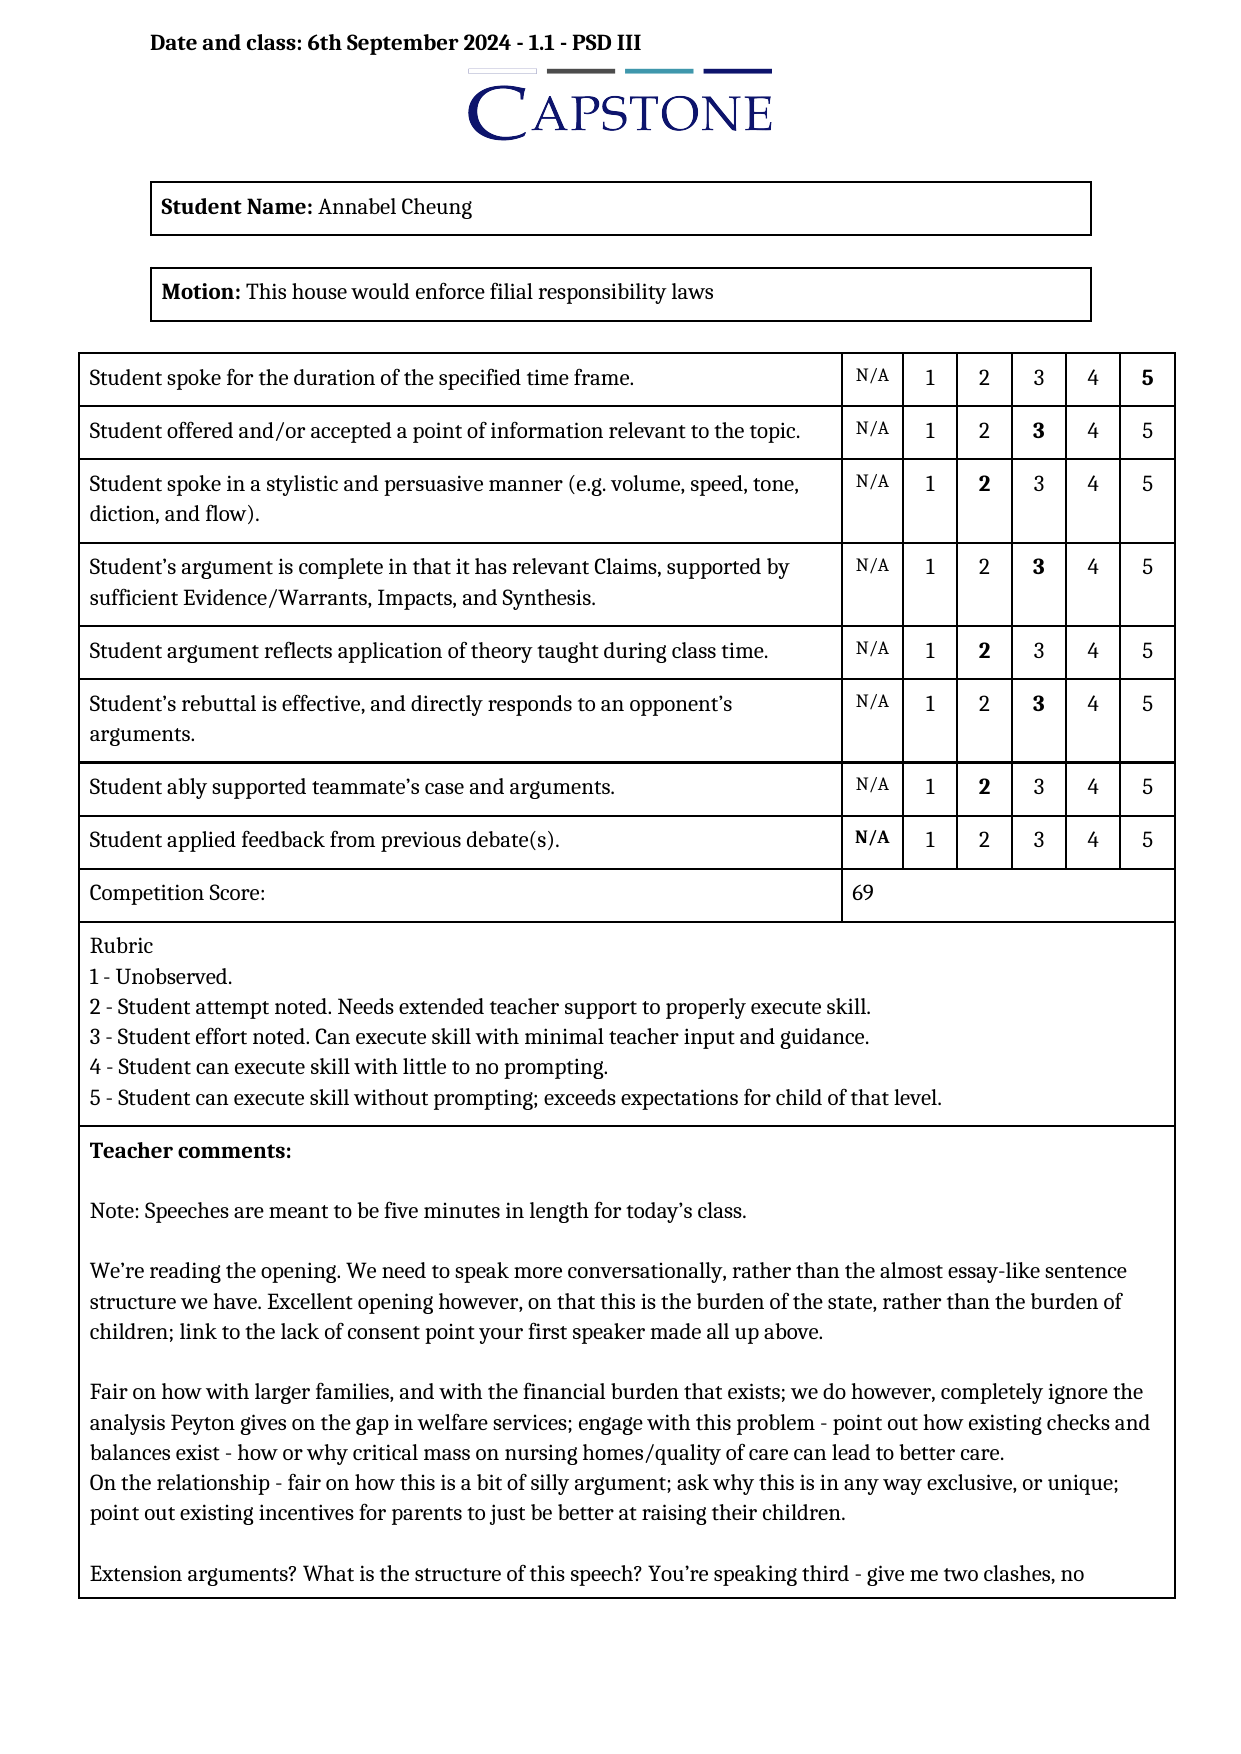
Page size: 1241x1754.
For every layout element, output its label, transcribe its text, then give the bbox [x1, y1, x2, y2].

table_header N/A [843, 354, 902, 405]
table_cell 3 [1013, 680, 1065, 761]
table_cell 1 [904, 680, 956, 761]
table_cell 2 [958, 460, 1011, 542]
table_cell 1 [904, 460, 956, 542]
picture [460, 60, 781, 147]
table_cell 5 [1121, 680, 1174, 761]
table_cell N/A [843, 680, 902, 761]
table_cell 3 [1013, 544, 1065, 625]
table_cell N/A [843, 544, 902, 625]
table_header Student spoke for the duration of the specified time frame. [80, 354, 841, 405]
table_cell 5 [1121, 407, 1174, 458]
table_cell 4 [1067, 627, 1119, 678]
table_cell 4 [1067, 544, 1119, 625]
table_cell Student offered and/or accepted a point of information relevant to the topic. [80, 407, 841, 458]
table_cell Competition Score: [80, 870, 841, 921]
table_cell Student’s argument is complete in that it has relevant Claims, supported by sufficient Evidence/Warrants, Impacts, and Synthesis. [80, 544, 841, 625]
table_cell N/A [843, 817, 902, 868]
table_header 3 [1013, 354, 1065, 405]
table_cell Student argument reflects application of theory taught during class time. [80, 627, 841, 678]
table_cell 3 [1013, 764, 1065, 814]
table_cell N/A [843, 407, 902, 458]
table_cell 5 [1121, 817, 1174, 868]
table_cell 2 [958, 407, 1011, 458]
table_cell N/A [843, 764, 902, 814]
table_cell Student ably supported teammate’s case and arguments. [80, 764, 841, 814]
table_cell 5 [1121, 544, 1174, 625]
table_cell 5 [1121, 764, 1174, 814]
table_cell 1 [904, 817, 956, 868]
table_cell Student spoke in a stylistic and persuasive manner (e.g. volume, speed, tone, diction, and flow). [80, 460, 841, 542]
table_cell 2 [958, 817, 1011, 868]
table_cell 4 [1067, 764, 1119, 814]
table_cell 4 [1067, 817, 1119, 868]
table_cell 3 [1013, 817, 1065, 868]
table_cell Student’s rebuttal is effective, and directly responds to an opponent’s arguments. [80, 680, 841, 761]
table_cell N/A [843, 460, 902, 542]
table_cell 5 [1121, 460, 1174, 542]
table_cell 2 [958, 680, 1011, 761]
table_header Student Name: Annabel Cheung [152, 183, 1090, 234]
table_cell Student applied feedback from previous debate(s). [80, 817, 841, 868]
table_cell 2 [958, 764, 1011, 814]
table_header 4 [1067, 354, 1119, 405]
table_header 5 [1121, 354, 1174, 405]
table_cell 4 [1067, 460, 1119, 542]
table_cell N/A [843, 627, 902, 678]
table_header 1 [904, 354, 956, 405]
table_header Motion: This house would enforce filial responsibility laws [152, 269, 1090, 320]
table_cell Rubric 1 - Unobserved. 2 - Student attempt noted. Needs extended teacher support to properly execute skill. 3 - Student effort noted. Can execute skill with minimal teacher input and guidance. 4 - Student can execute skill with little to no prompting. 5 - Student can execute skill without prompting; exceeds expectations for child of that level. [80, 923, 1174, 1125]
table_cell 1 [904, 407, 956, 458]
table_cell 1 [904, 764, 956, 814]
table_cell 4 [1067, 407, 1119, 458]
table_header 2 [958, 354, 1011, 405]
table_cell 5 [1121, 627, 1174, 678]
table_cell 69 [843, 870, 1174, 921]
table_cell 3 [1013, 407, 1065, 458]
table_cell 2 [958, 627, 1011, 678]
table_cell 3 [1013, 460, 1065, 542]
table_cell 1 [904, 627, 956, 678]
table_cell 1 [904, 544, 956, 625]
table_cell 4 [1067, 680, 1119, 761]
table_cell 3 [1013, 627, 1065, 678]
table_cell 2 [958, 544, 1011, 625]
